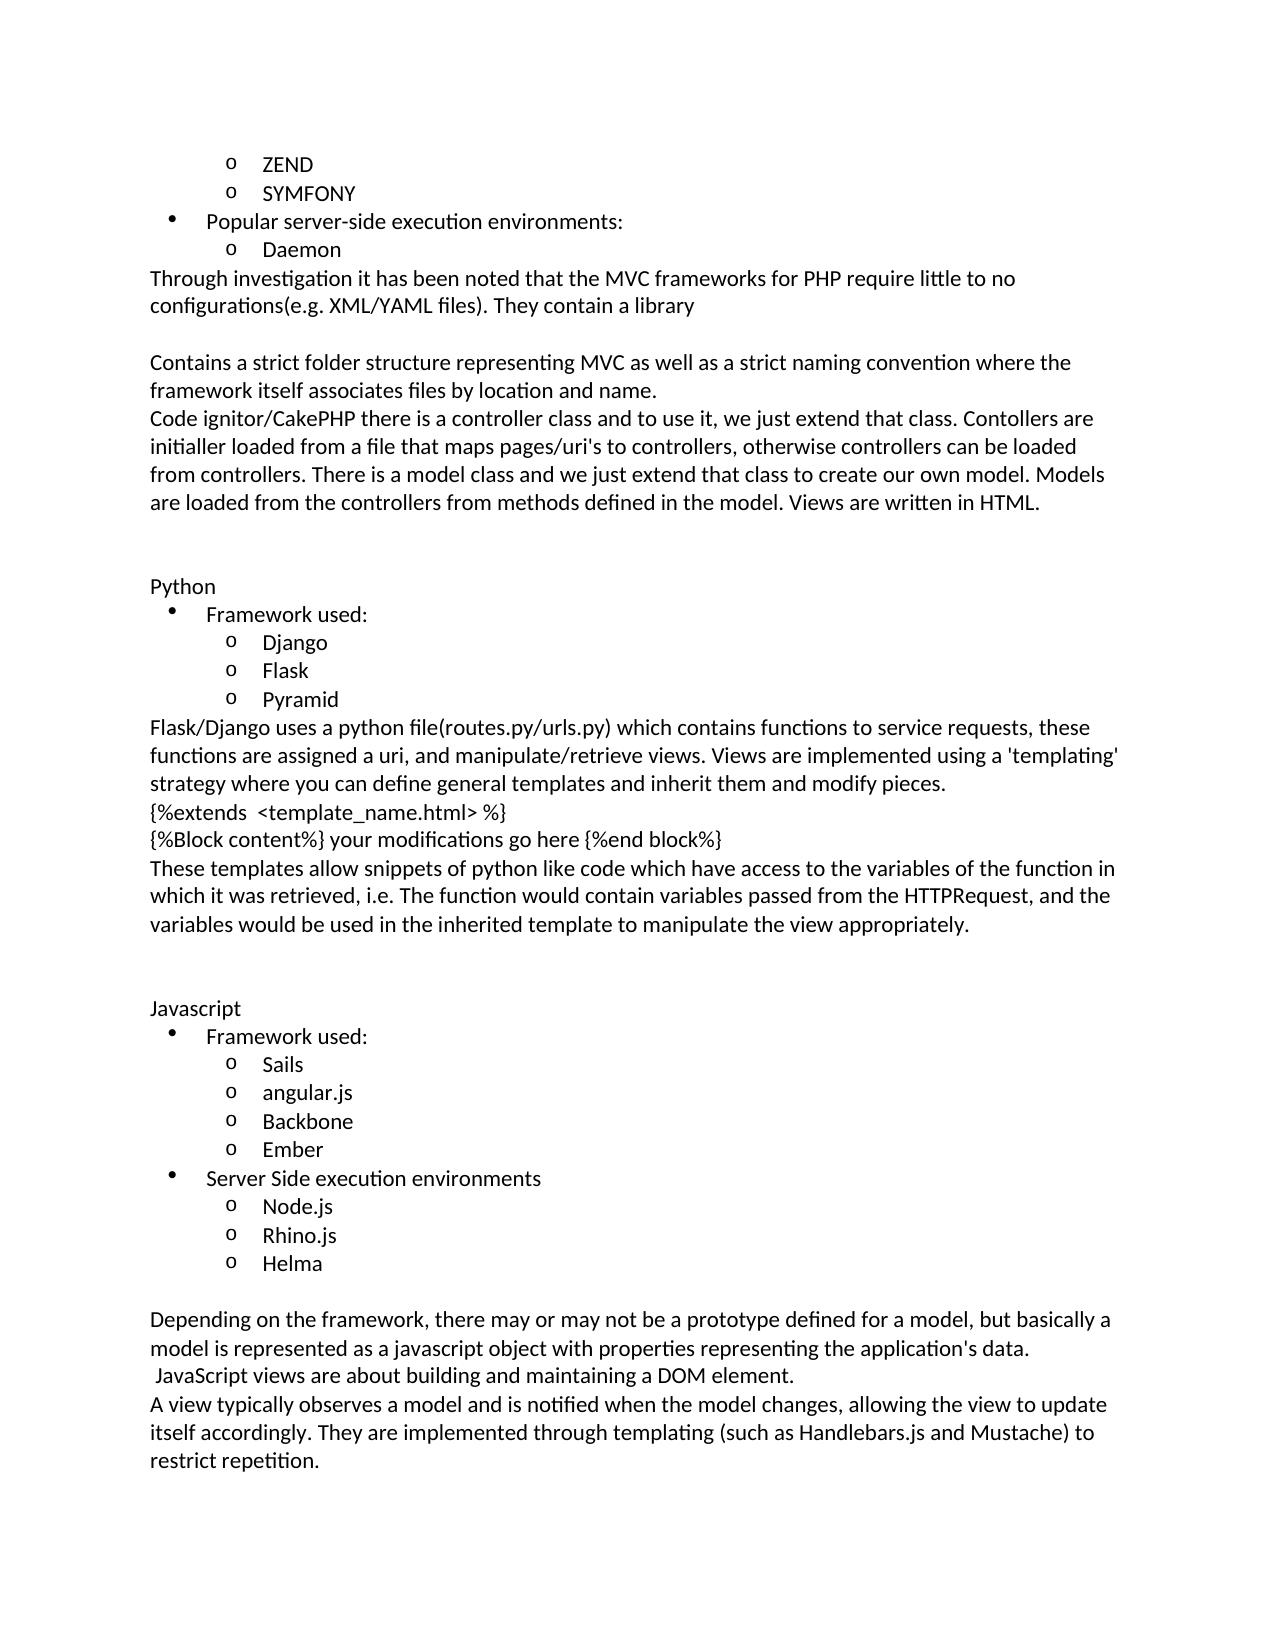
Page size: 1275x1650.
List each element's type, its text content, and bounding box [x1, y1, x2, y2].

list Daemon [225, 235, 1125, 264]
list Sails [225, 1050, 1125, 1078]
text {%extends <template_name.html> %} [150, 798, 1125, 826]
list Server Side execution environments [169, 1164, 1125, 1192]
text Depending on the framework, there may or may not be a prototype defined for a model, but basically a model is represented as a javascript object with properties representing the application's data. [150, 1306, 1125, 1362]
list Rhino.js [225, 1221, 1125, 1249]
list Django [225, 628, 1125, 656]
text Through investigation it has been noted that the MVC frameworks for PHP require little to no configurations(e.g. XML/YAML files). They contain a library [150, 264, 1125, 320]
list SYMFONY [225, 178, 1125, 207]
list Ember [225, 1135, 1125, 1164]
text Python [150, 572, 1125, 600]
list Pyramid [225, 685, 1125, 713]
text JavaScript views are about building and maintaining a DOM element. [150, 1362, 1125, 1390]
list Framework used: [169, 600, 1125, 628]
text These templates allow snippets of python like code which have access to the variables of the function in which it was retrieved, i.e. The function would contain variables passed from the HTTPRequest, and the variables would be used in the inherited template to manipulate the view appropriately. [150, 854, 1125, 938]
list Flask [225, 656, 1125, 685]
text {%Block content%} your modifications go here {%end block%} [150, 826, 1125, 854]
text Flask/Django uses a python file(routes.py/urls.py) which contains functions to service requests, these functions are assigned a uri, and manipulate/retrieve views. Views are implemented using a 'templating' strategy where you can define general templates and inherit them and modify pieces. [150, 713, 1125, 798]
list angular.js [225, 1078, 1125, 1107]
list Backbone [225, 1107, 1125, 1135]
list Popular server-side execution environments: [169, 207, 1125, 235]
text Code ignitor/CakePHP there is a controller class and to use it, we just extend that class. Contollers are initialler loaded from a file that maps pages/uri's to controllers, otherwise controllers can be loaded from controllers. There is a model class and we just extend that class to create our own model. Models are loaded from the controllers from methods defined in the model. Views are written in HTML. [150, 404, 1125, 516]
list ZEND [225, 150, 1125, 178]
text A view typically observes a model and is notified when the model changes, allowing the view to update itself accordingly. They are implemented through templating (such as Handlebars.js and Mustache) to restrict repetition. [150, 1390, 1125, 1474]
list Helma [225, 1249, 1125, 1278]
list Node.js [225, 1192, 1125, 1221]
text Contains a strict folder structure representing MVC as well as a strict naming convention where the framework itself associates files by location and name. [150, 348, 1125, 404]
list Framework used: [169, 1022, 1125, 1050]
text Javascript [150, 994, 1125, 1022]
